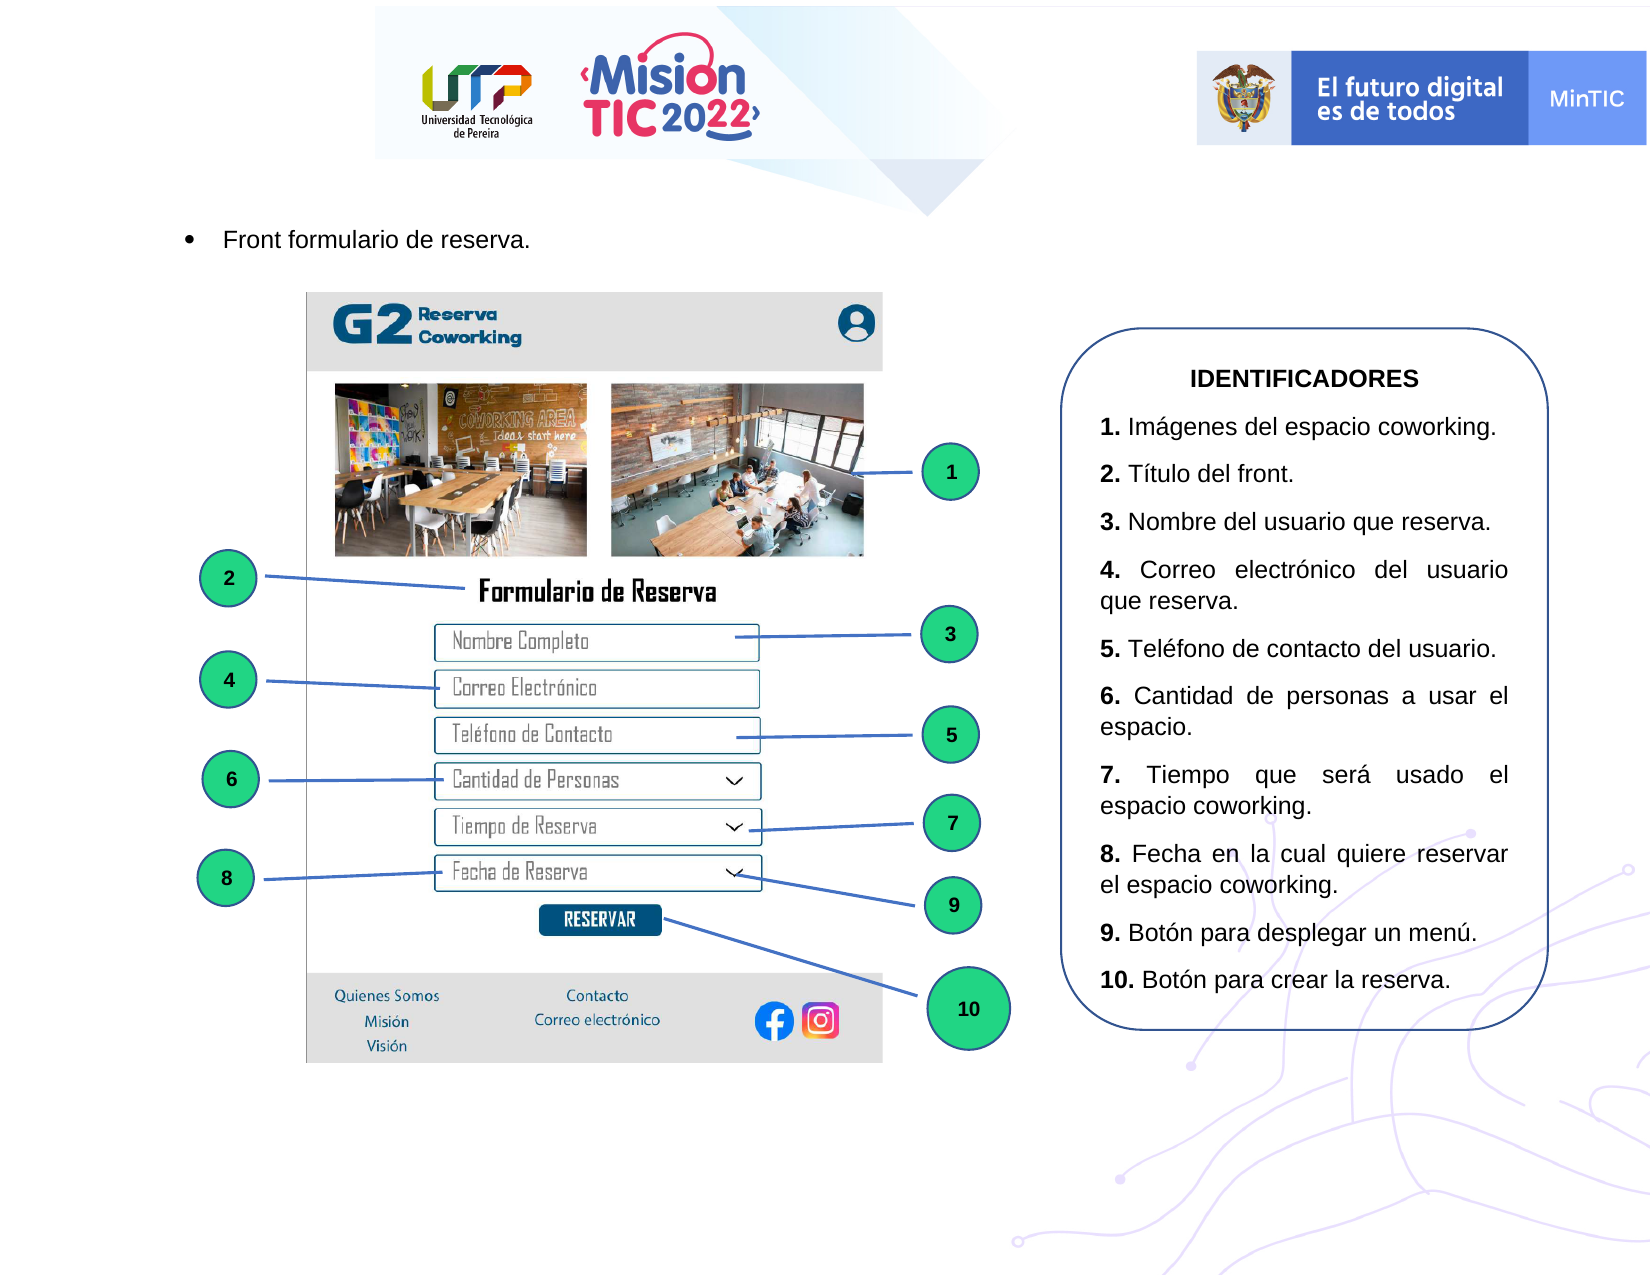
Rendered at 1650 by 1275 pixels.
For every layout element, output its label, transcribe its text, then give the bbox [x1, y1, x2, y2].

picture [306, 6, 1650, 1275]
list Front formulario de reserva. [185, 225, 1502, 254]
